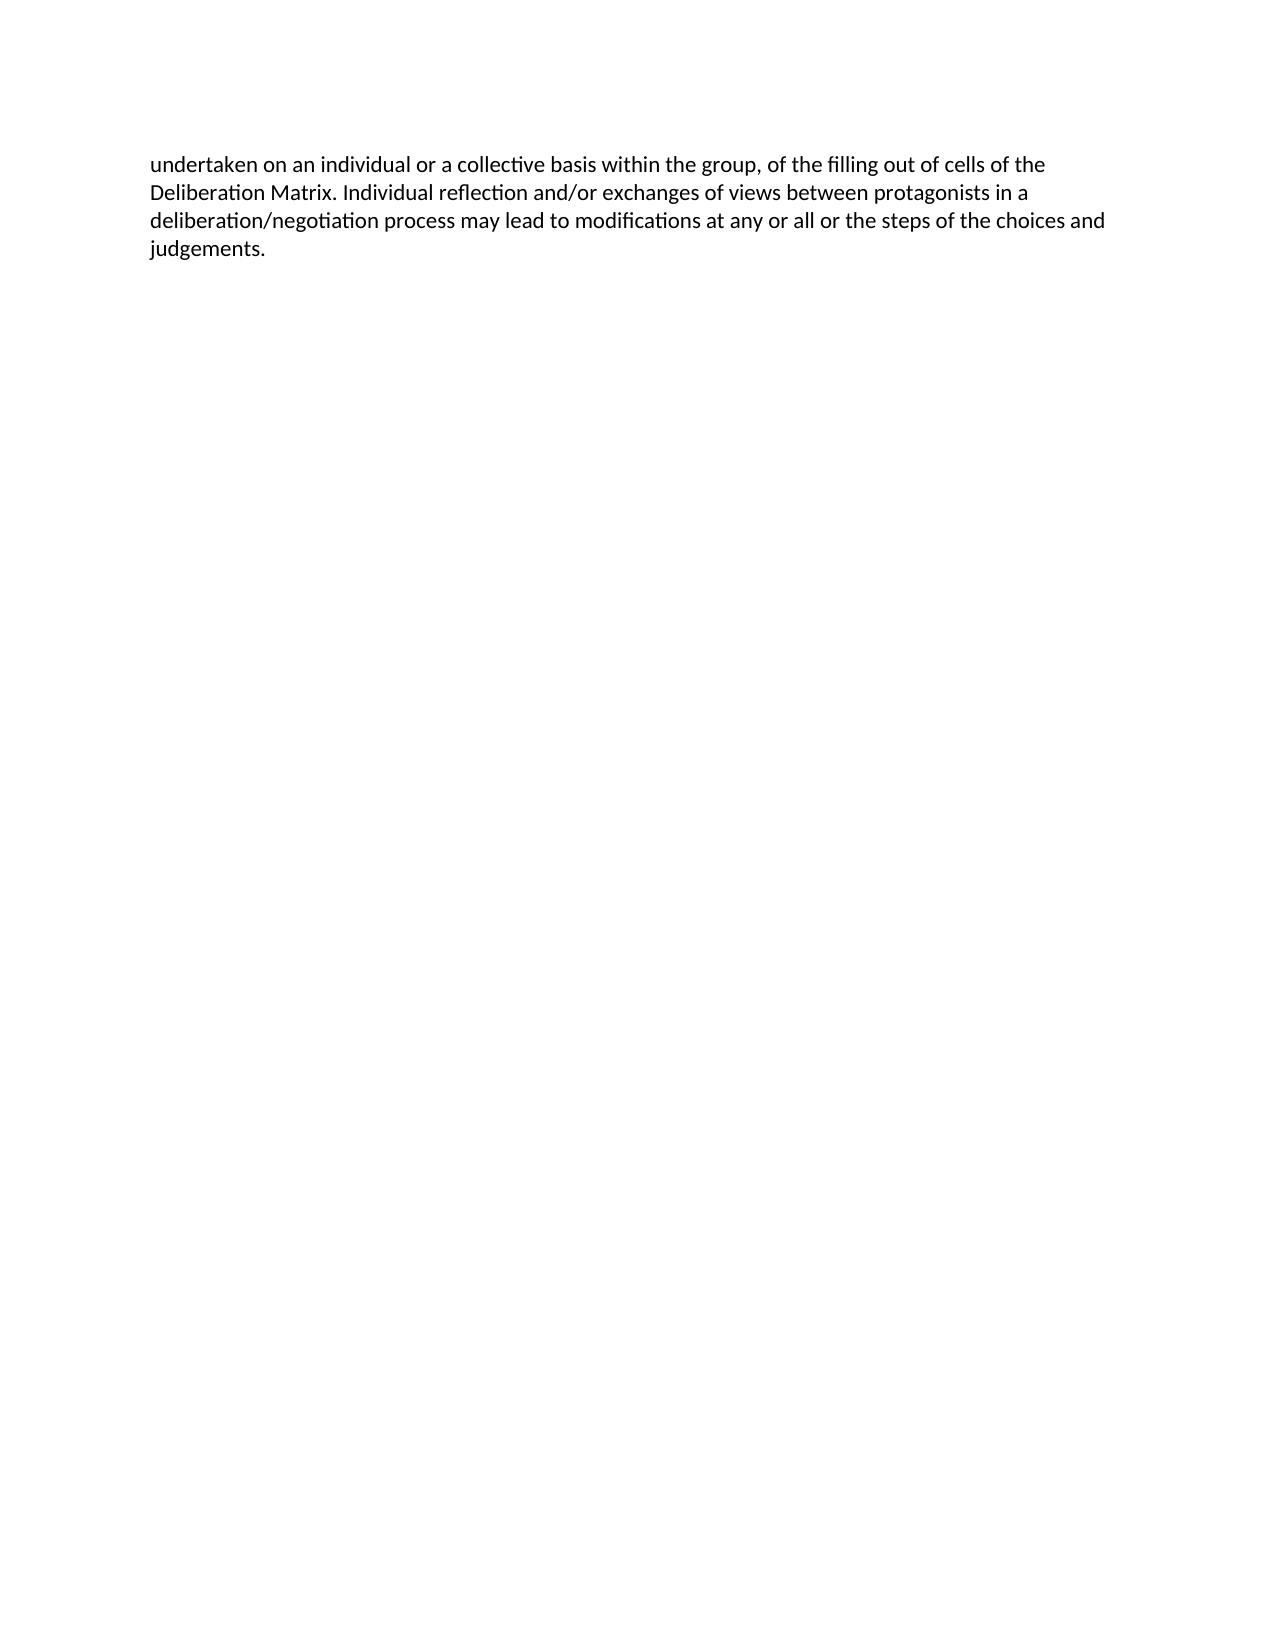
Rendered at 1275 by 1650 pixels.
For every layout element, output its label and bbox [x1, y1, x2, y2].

text [150, 150, 1125, 262]
